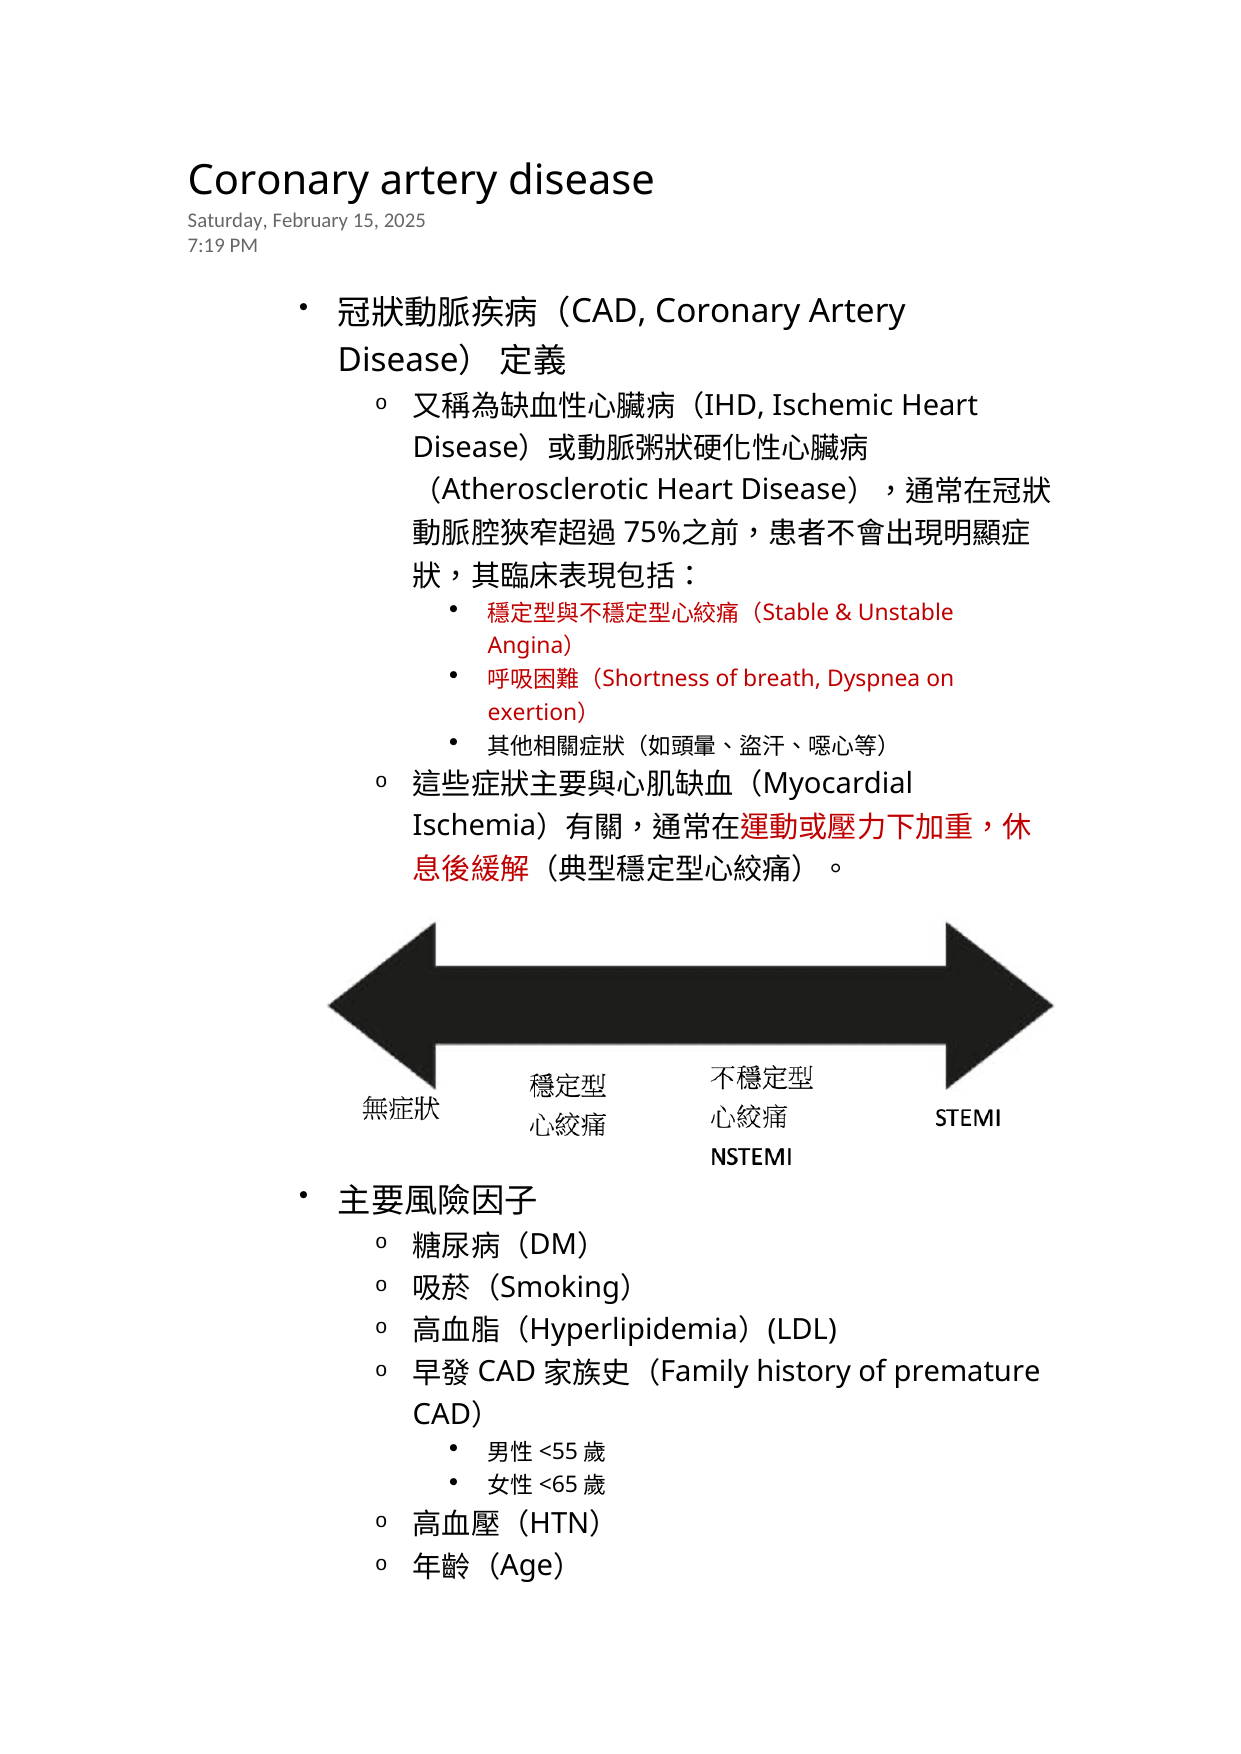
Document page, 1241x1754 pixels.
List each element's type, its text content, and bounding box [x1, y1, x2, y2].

list 呼吸困難（Shortness of breath, Dyspnea on exertion） [450, 661, 1053, 728]
list 早發 CAD 家族史（Family history of premature CAD） [375, 1349, 1053, 1434]
text Coronary artery disease [187, 150, 1053, 207]
list 年齡（Age） [375, 1543, 1053, 1586]
list 男性 <55 歲 [450, 1434, 1053, 1467]
list 吸菸（Smoking） [375, 1264, 1053, 1307]
picture [318, 916, 1069, 1174]
list 主要風險因子 [300, 1174, 1053, 1222]
list 其他相關症狀（如頭暈、盜汗、噁心等） [450, 728, 1053, 761]
list 高血脂（Hyperlipidemia）(LDL) [375, 1307, 1053, 1349]
list 這些症狀主要與心肌缺血（Myocardial Ischemia）有關，通常在運動或壓力下加重，休息後緩解（典型穩定型心絞痛）。 [375, 761, 1053, 888]
text Saturday, February 15, 2025 [187, 207, 1053, 232]
list 女性 <65 歲 [450, 1467, 1053, 1501]
list 糖尿病（DM） [375, 1222, 1053, 1264]
text 7:19 PM [187, 232, 1053, 258]
list 高血壓（HTN） [375, 1501, 1053, 1543]
list 冠狀動脈疾病（CAD, Coronary Artery Disease） 定義 [300, 286, 1053, 382]
list 又稱為缺血性心臟病（IHD, Ischemic Heart Disease）或動脈粥狀硬化性心臟病（Atherosclerotic Heart Disease），通常在冠狀動脈腔狹窄超過 75%之前，患者不會出現明顯症狀，其臨床表現包括： [375, 382, 1053, 594]
list 穩定型與不穩定型心絞痛（Stable & Unstable Angina） [450, 594, 1053, 661]
